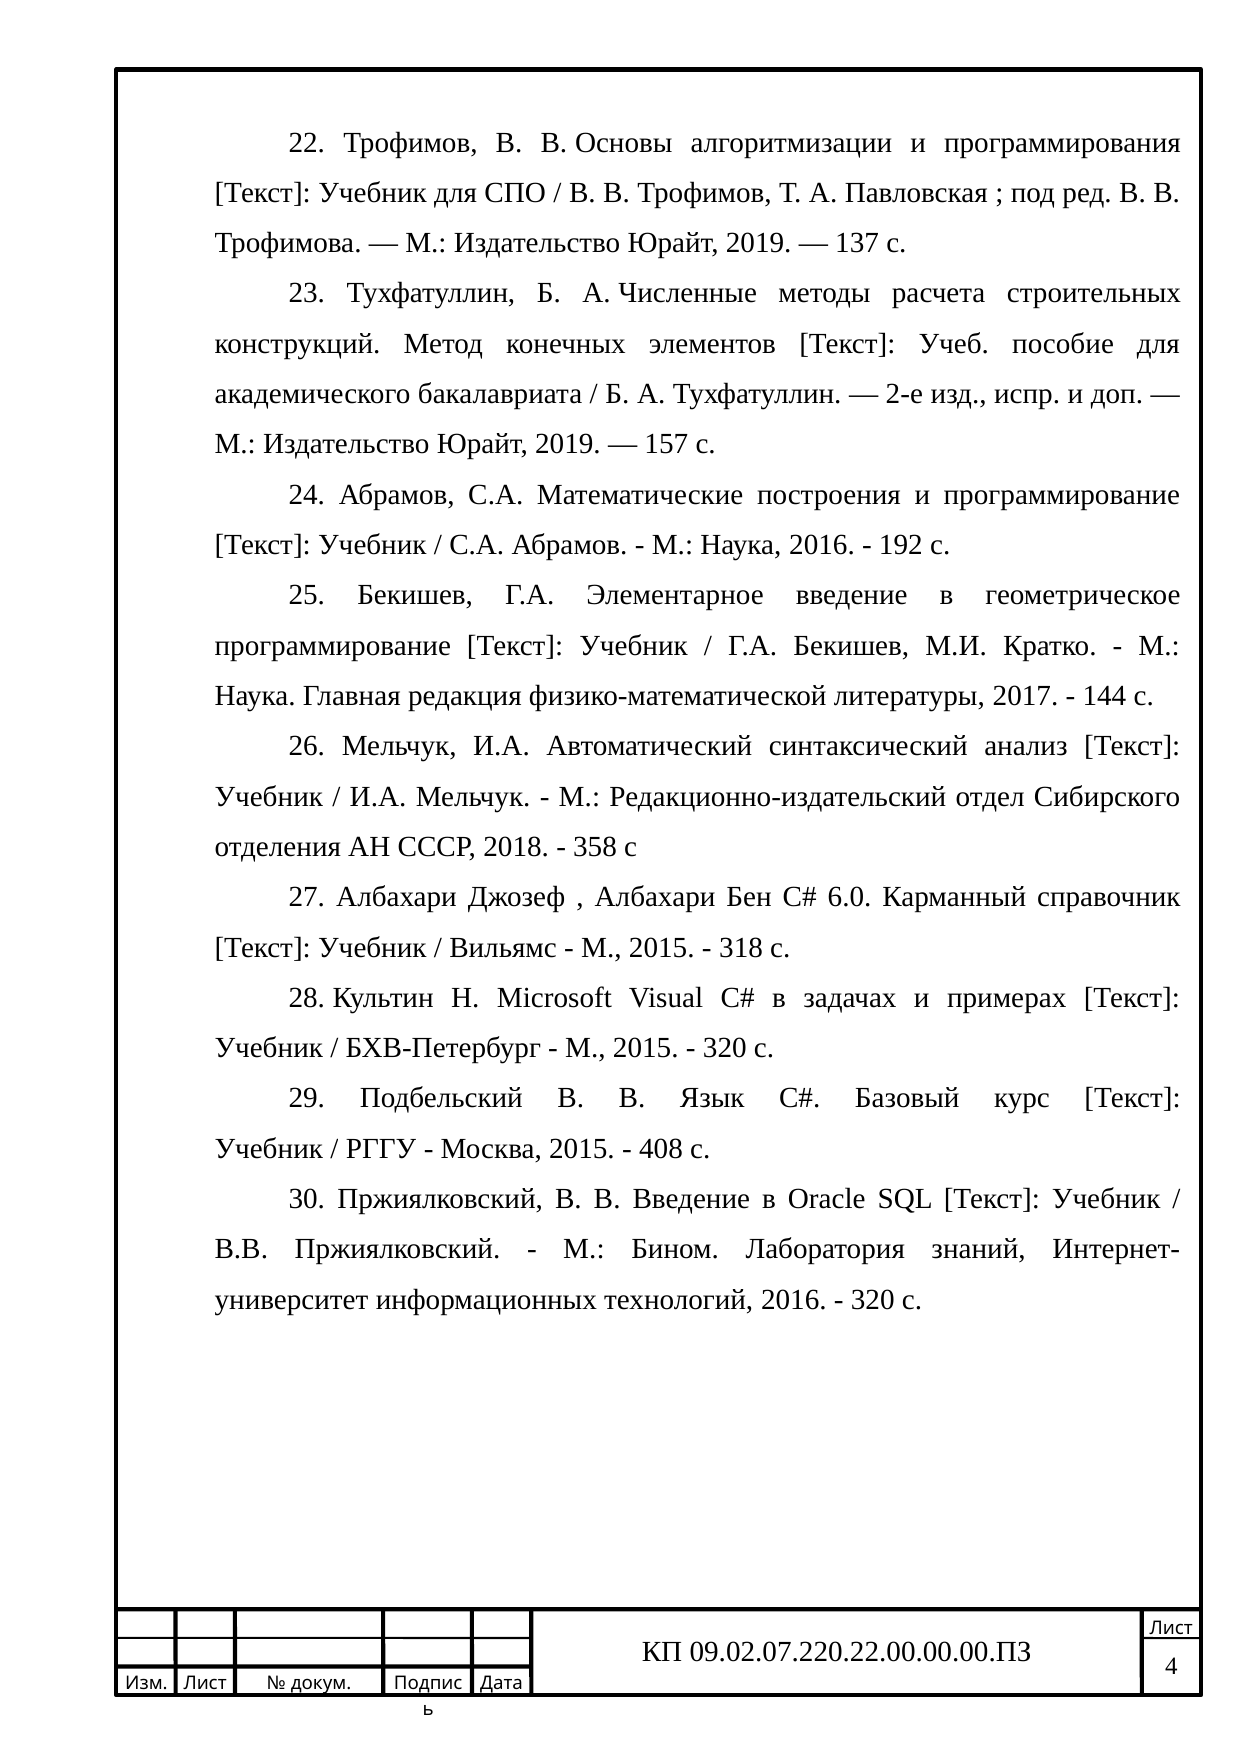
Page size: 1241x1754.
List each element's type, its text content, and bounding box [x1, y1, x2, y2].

list Бекишев, Г.А. Элементарное введение в геометрическое программирование [Текст]: Учебник / Г.А. Бекишев, М.И. Кратко. - М.: Наука. Главная редакция физико-математической литературы, 2017. - 144 c. [214, 661, 1181, 712]
list Албахари Джозеф , Албахари Бен C# 6.0. Карманный справочник [Текст]: Учебник / Вильямс - М., 2015. - 318 c. [214, 879, 1181, 963]
list Мельчук, И.А. Автоматический синтаксический анализ [Текст]: Учебник / И.А. Мельчук. - М.: Редакционно-издательский отдел Сибирского отделения АН СССР, 2018. - 358 c [214, 812, 1181, 863]
list Абрамов, С.А. Математические построения и программирование [Текст]: Учебник / С.А. Абрамов. - М.: Наука, 2016. - 192 c. [214, 477, 1181, 561]
list Пржиялковский, В. В. Введение в Oracle SQL [Текст]: Учебник / В.В. Пржиялковский. - М.: Бином. Лаборатория знаний, Интернет-университет информационных технологий, 2016. - 320 c. [214, 1265, 1181, 1315]
list Мельчук, И.А. Автоматический синтаксический анализ [Текст]: Учебник / И.А. Мельчук. - М.: Редакционно-издательский отдел Сибирского отделения АН СССР, 2018. - 358 c [214, 728, 1181, 779]
list Пржиялковский, В. В. Введение в Oracle SQL [Текст]: Учебник / В.В. Пржиялковский. - М.: Бином. Лаборатория знаний, Интернет-университет информационных технологий, 2016. - 320 c. [214, 1181, 1181, 1232]
list Культин Н. Microsoft Visual C# в задачах и примерах [Текст]: Учебник / БХВ-Петербург - М., 2015. - 320 c. [214, 980, 1181, 1064]
list Подбельский В. В. Язык С#. Базовый курс [Текст]: Учебник / РГГУ - Москва, 2015. - 408 c. [214, 1081, 1181, 1164]
list Трофимов, В. В. Основы алгоритмизации и программирования [Текст]: Учебник для СПО / В. В. Трофимов, Т. А. Павловская ; под ред. В. В. Трофимова. — М.: Издательство Юрайт, 2019. — 137 с. [214, 125, 1181, 259]
list Бекишев, Г.А. Элементарное введение в геометрическое программирование [Текст]: Учебник / Г.А. Бекишев, М.И. Кратко. - М.: Наука. Главная редакция физико-математической литературы, 2017. - 144 c. [214, 577, 1181, 628]
list Тухфатуллин, Б. А. Численные методы расчета строительных конструкций. Метод конечных элементов [Текст]: Учеб. пособие для академического бакалавриата / Б. А. Тухфатуллин. — 2-е изд., испр. и доп. — М.: Издательство Юрайт, 2019. — 157 с. [214, 276, 1181, 460]
